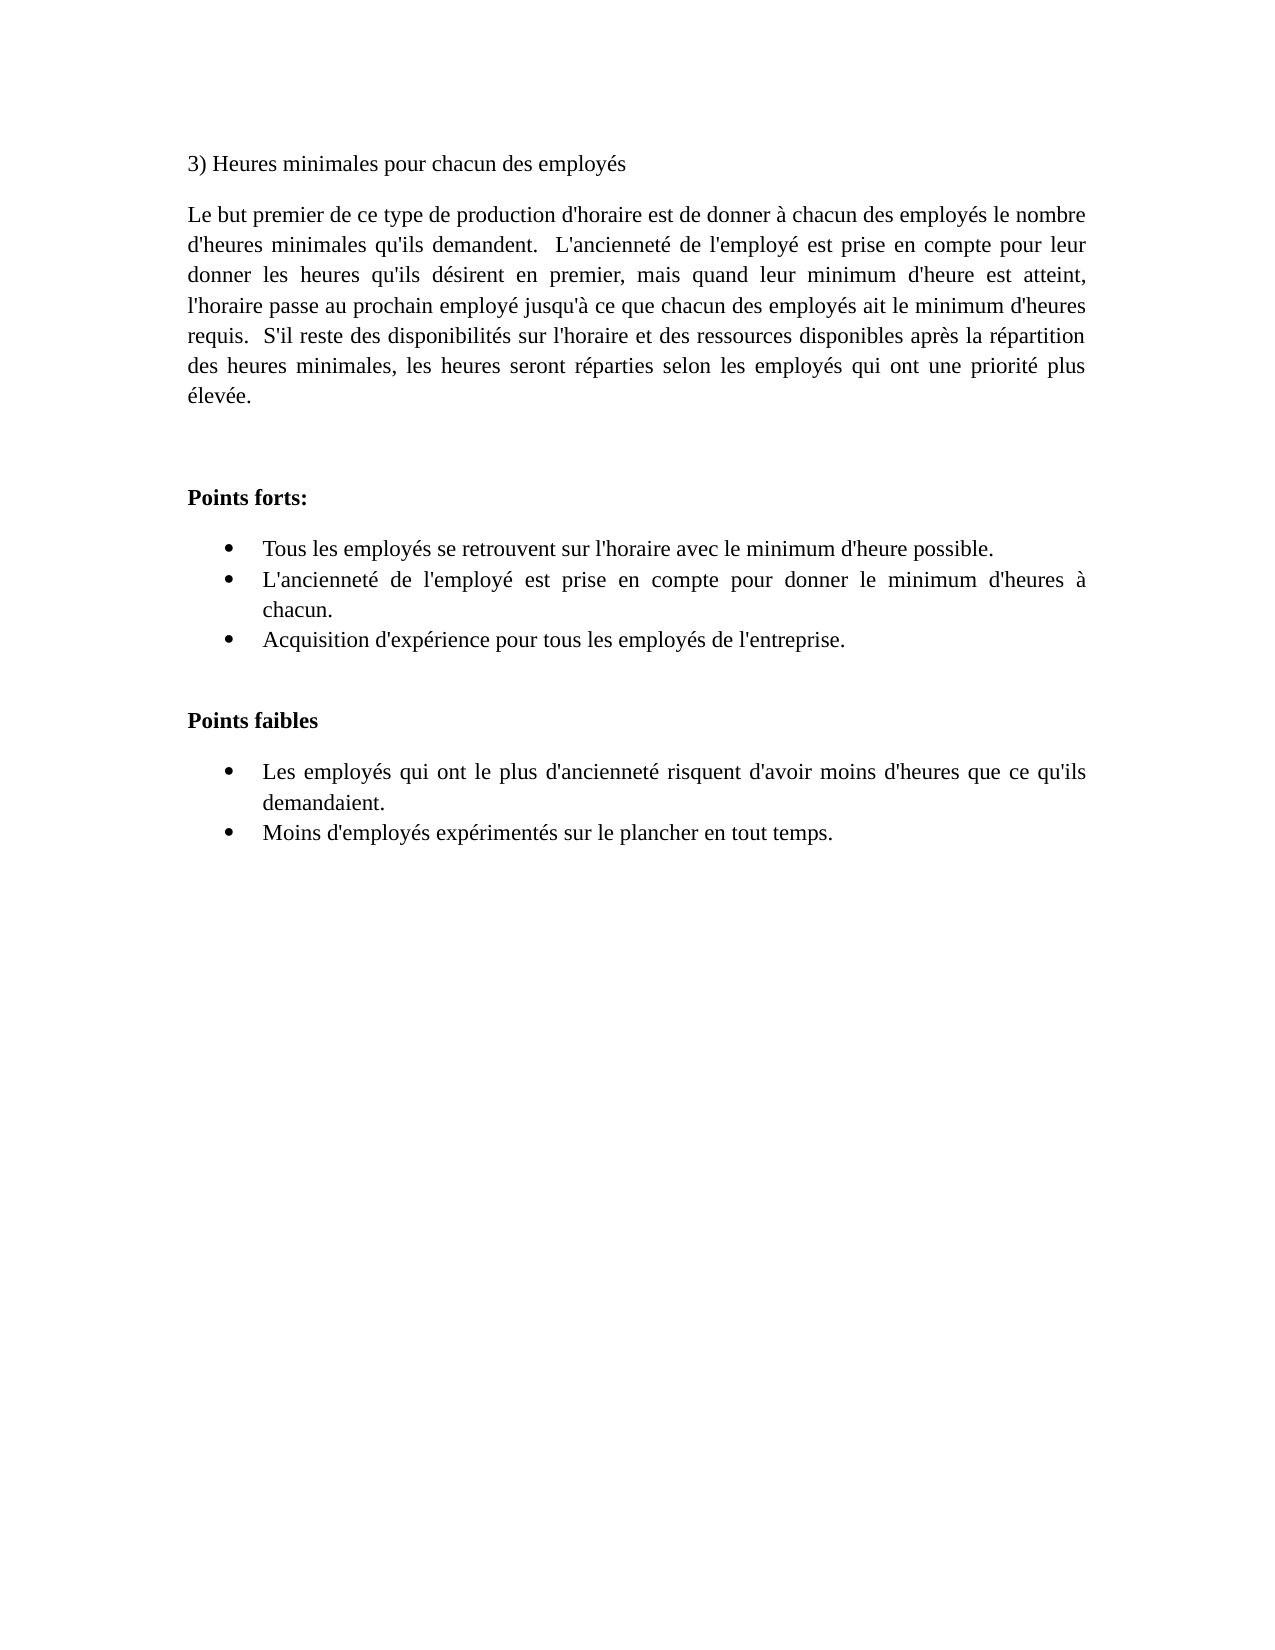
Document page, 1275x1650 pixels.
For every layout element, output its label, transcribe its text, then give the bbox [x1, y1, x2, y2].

text 3) Heures minimales pour chacun des employés [187, 150, 1087, 176]
list L'ancienneté de l'employé est prise en compte pour donner le minimum d'heures à chacun. [225, 566, 1087, 622]
list Acquisition d'expérience pour tous les employés de l'entreprise. [225, 626, 1087, 652]
text Le but premier de ce type de production d'horaire est de donner à chacun des employés le nombre d'heures minimales qu'ils demandent. L'ancienneté de l'employé est prise en compte pour leur donner les heures qu'ils désirent en premier, mais quand leur minimum d'heure est atteint, l'horaire passe au prochain employé jusqu'à ce que chacun des employés ait le minimum d'heures requis. S'il reste des disponibilités sur l'horaire et des ressources disponibles après la répartition des heures minimales, les heures seront réparties selon les employés qui ont une priorité plus élevée. [187, 201, 1087, 409]
list Tous les employés se retrouvent sur l'horaire avec le minimum d'heure possible. [225, 535, 1087, 562]
list Les employés qui ont le plus d'ancienneté risquent d'avoir moins d'heures que ce qu'ils demandaient. [225, 758, 1087, 815]
text Points faibles [187, 707, 1087, 734]
list Moins d'employés expérimentés sur le plancher en tout temps. [225, 819, 1087, 845]
text Points forts: [187, 484, 1087, 511]
